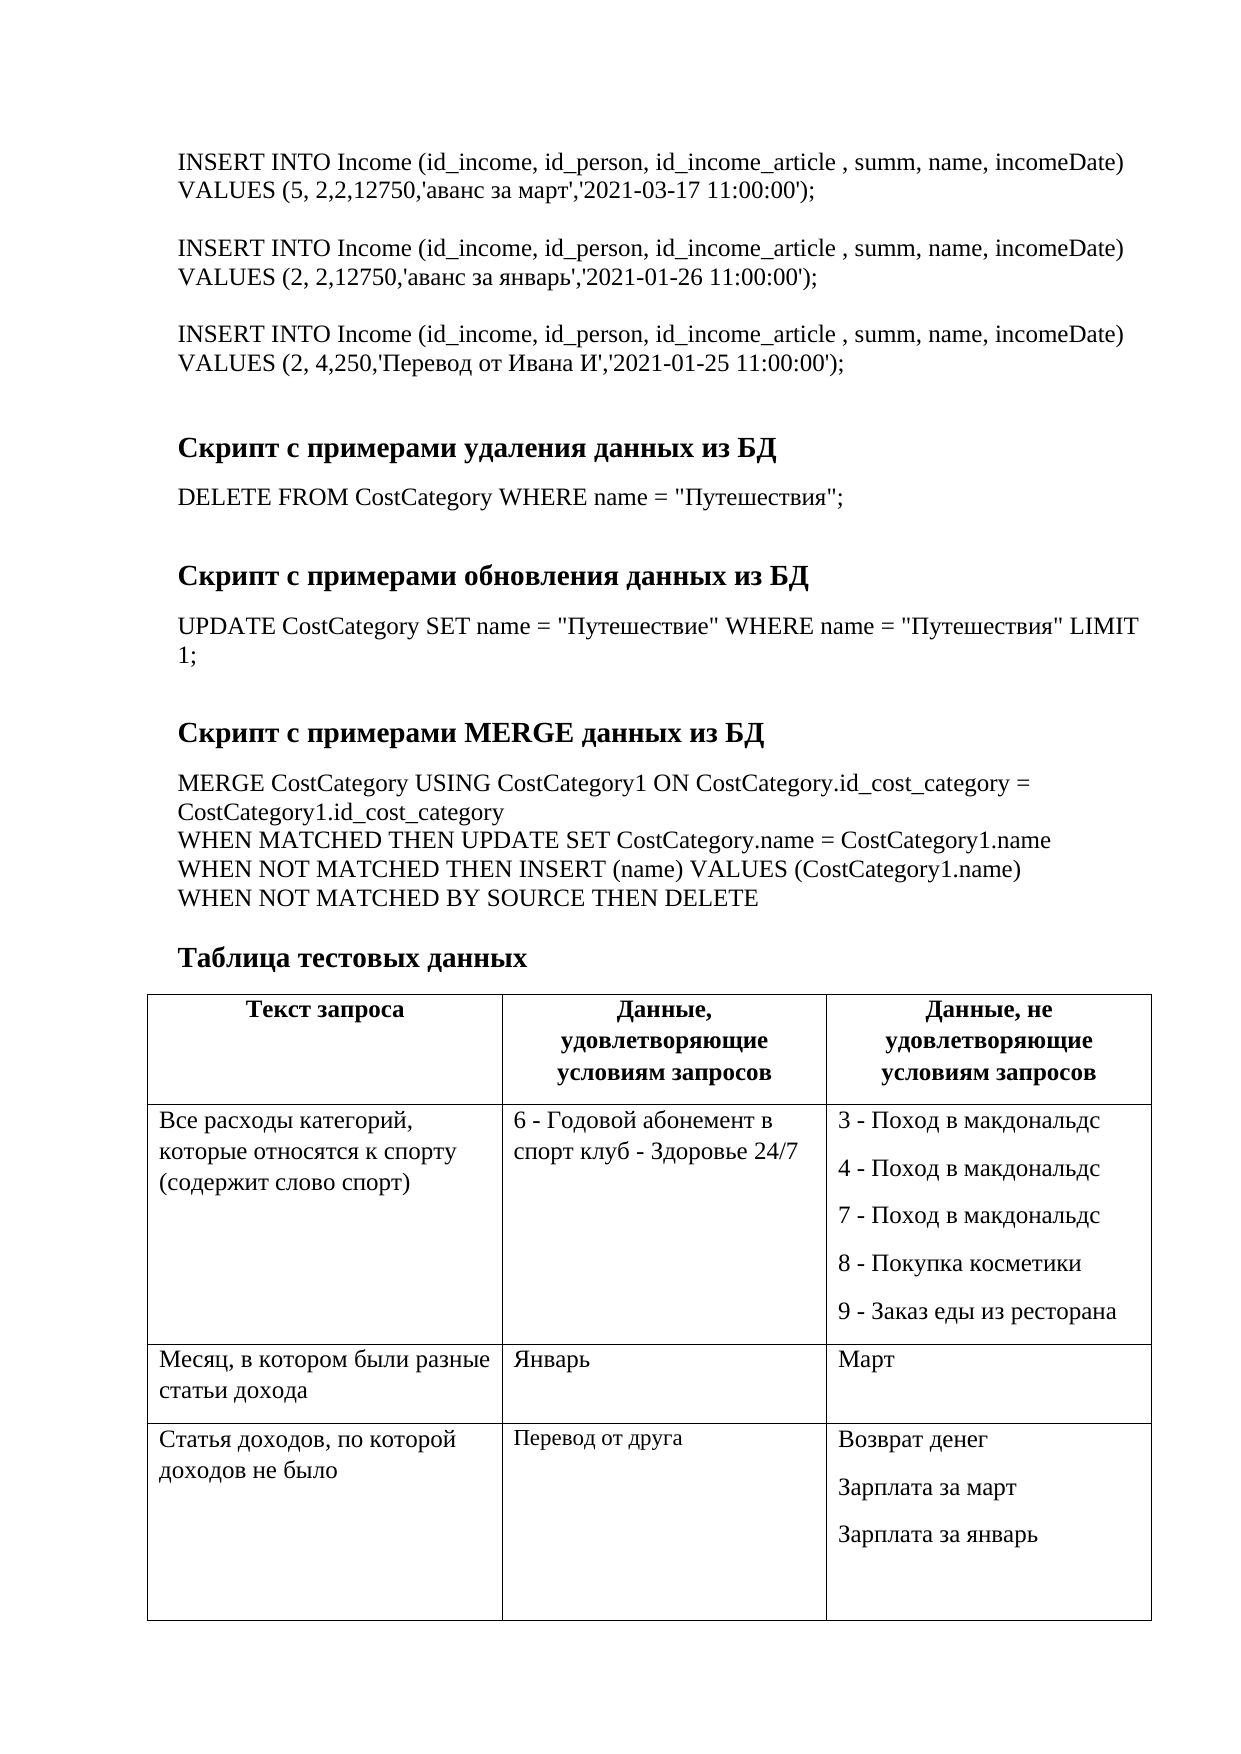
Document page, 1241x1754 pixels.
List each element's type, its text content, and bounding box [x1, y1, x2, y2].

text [177, 147, 1152, 176]
table_cell Месяц, в котором были разные статьи дохода [148, 1345, 502, 1423]
text INSERT INTO Income (id_income, id_person, id_income_article , summ, name, incomeDate) [177, 319, 1152, 348]
table_cell Март [827, 1345, 1151, 1423]
table_header Данные, не удовлетворяющие условиям запросов [827, 995, 1151, 1104]
text VALUES (2, 4,250,'Перевод от Ивана И','2021-01-25 11:00:00'); [177, 348, 1152, 377]
table_cell Все расходы категорий, которые относятся к спорту (содержит слово спорт) [148, 1105, 502, 1343]
table_header Текст запроса [148, 995, 502, 1104]
text WHEN MATCHED THEN UPDATE SET CostCategory.name = CostCategory1.name [177, 826, 1152, 854]
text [177, 233, 1152, 262]
table_cell Перевод от друга [503, 1424, 826, 1620]
text DELETE FROM CostCategory WHERE name = "Путешествия"; [177, 482, 1152, 511]
table_cell 6 - Годовой абонемент в спорт клуб - Здоровье 24/7 [503, 1105, 826, 1343]
table_cell Возврат денег Зарплата за март Зарплата за январь [827, 1424, 1151, 1620]
text VALUES (2, 2,12750,'аванс за январь','2021-01-26 11:00:00'); [177, 262, 1152, 291]
text WHEN NOT MATCHED THEN INSERT (name) VALUES (CostCategory1.name) [177, 854, 1152, 883]
table_cell 3 - Поход в макдональдс 4 - Поход в макдональдс 7 - Поход в макдональдс 8 - Покупка косметики 9 - Заказ еды из ресторана [827, 1105, 1151, 1343]
table_cell Январь [503, 1345, 826, 1423]
text Скрипт с примерами MERGE данных из БД [177, 715, 1152, 749]
table_cell Статья доходов, по которой доходов не было [148, 1424, 502, 1620]
table_header Данные, удовлетворяющие условиям запросов [503, 995, 826, 1104]
text MERGE CostCategory USING CostCategory1 ON CostCategory.id_cost_category = CostCategory1.id_cost_category [177, 768, 1152, 826]
text Скрипт с примерами обновления данных из БД [177, 558, 1152, 592]
text UPDATE CostCategory SET name = "Путешествие" WHERE name = "Путешествия" LIMIT 1; [177, 611, 1152, 668]
text Таблица тестовых данных [177, 941, 1152, 974]
text VALUES (5, 2,2,12750,'аванс за март','2021-03-17 11:00:00'); [177, 176, 1152, 204]
text Скрипт с примерами удаления данных из БД [177, 430, 1152, 463]
text WHEN NOT MATCHED BY SOURCE THEN DELETE [177, 883, 1152, 912]
